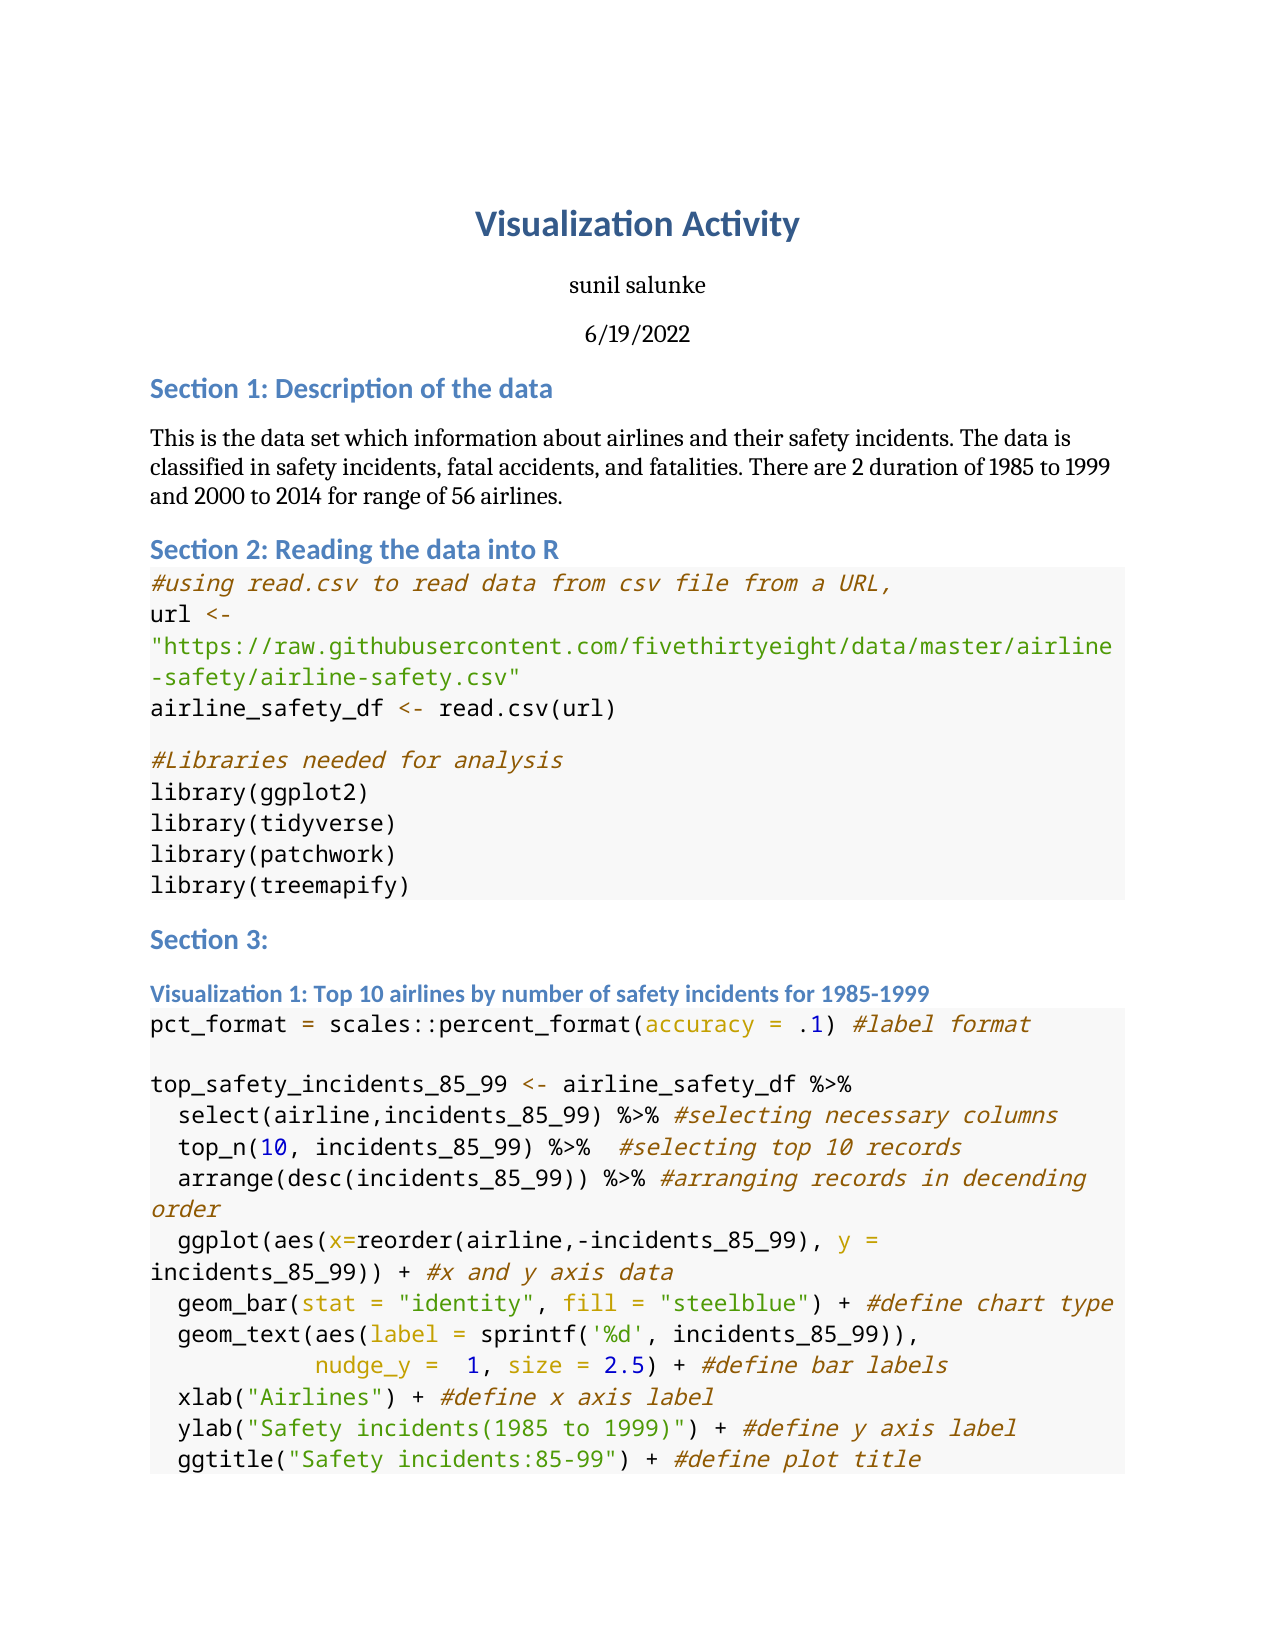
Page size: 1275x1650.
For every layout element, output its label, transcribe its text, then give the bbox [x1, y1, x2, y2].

subtitle Section 3: [150, 921, 1125, 957]
title Visualization Activity [150, 200, 1125, 246]
text #Libraries needed for analysis library(ggplot2) library(tidyverse) library(patchwork) library(treemapify) [370, 744, 1125, 900]
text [150, 1008, 1125, 1474]
text #using read.csv to read data from csv file from a URL, url <- "https://raw.githubusercontent.com/fivethirtyeight/data/master/airline-safety/airline-safety.csv" airline_safety_df <- read.csv(url) [150, 567, 1125, 723]
text This is the data set which information about airlines and their safety incidents. The data is classified in safety incidents, fatal accidents, and fatalities. There are 2 duration of 1985 to 1999 and 2000 to 2014 for range of 56 airlines. [150, 424, 1125, 511]
subtitle Section 2: Reading the data into R [150, 531, 1125, 567]
subtitle Visualization 1: Top 10 airlines by number of safety incidents for 1985-1999 [150, 978, 1125, 1008]
text 6/19/2022 [150, 320, 1125, 349]
subtitle Section 1: Description of the data [150, 370, 1125, 406]
text sunil salunke [150, 271, 1125, 299]
